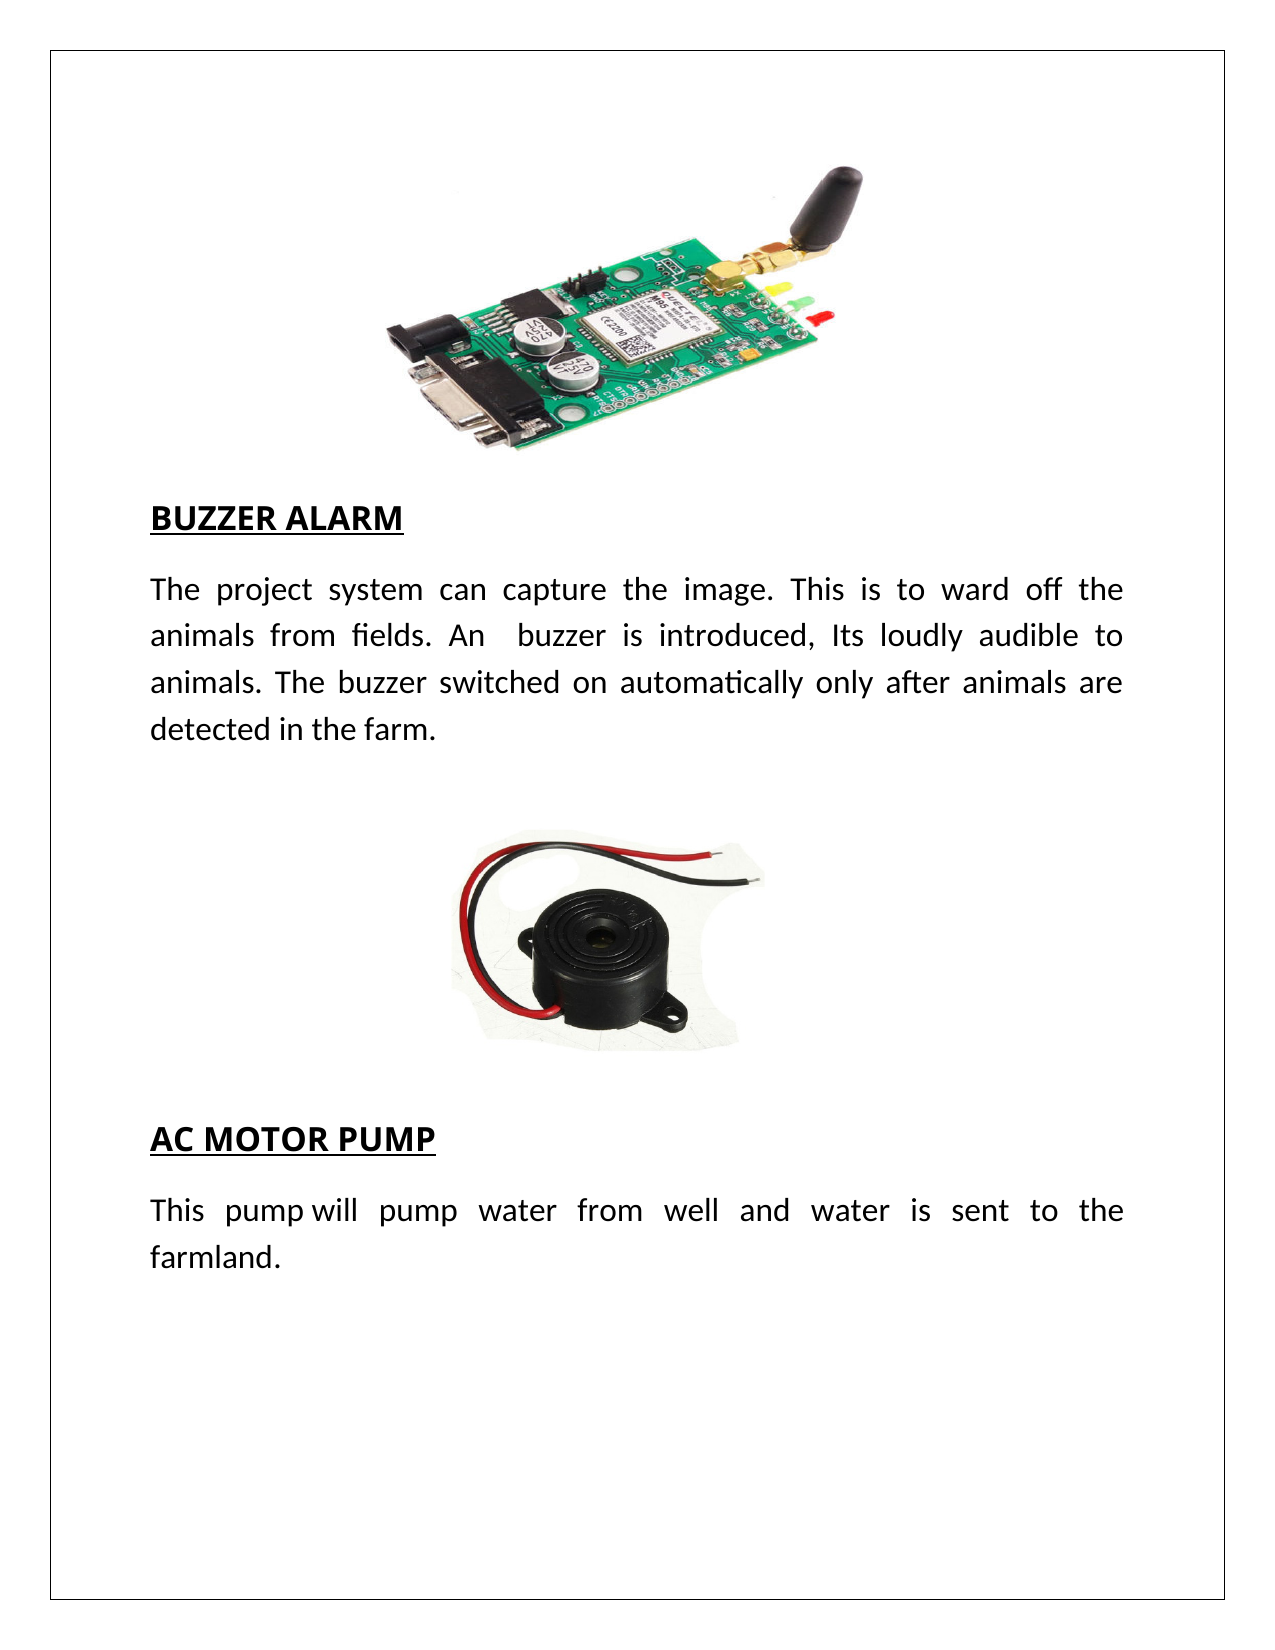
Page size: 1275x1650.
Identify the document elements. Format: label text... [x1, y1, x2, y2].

text The project system can capture the image. This is to ward off the animals from fields. An buzzer is introduced, Its loudly audible to animals. The buzzer switched on automatically only after animals are detected in the farm. [150, 568, 1125, 749]
picture [353, 150, 865, 468]
text This pump will pump water from well and water is sent to the farmland. [150, 1189, 1125, 1276]
picture [451, 775, 765, 1089]
text BUZZER ALARM [150, 495, 1125, 540]
text AC MOTOR PUMP [150, 1116, 1125, 1161]
